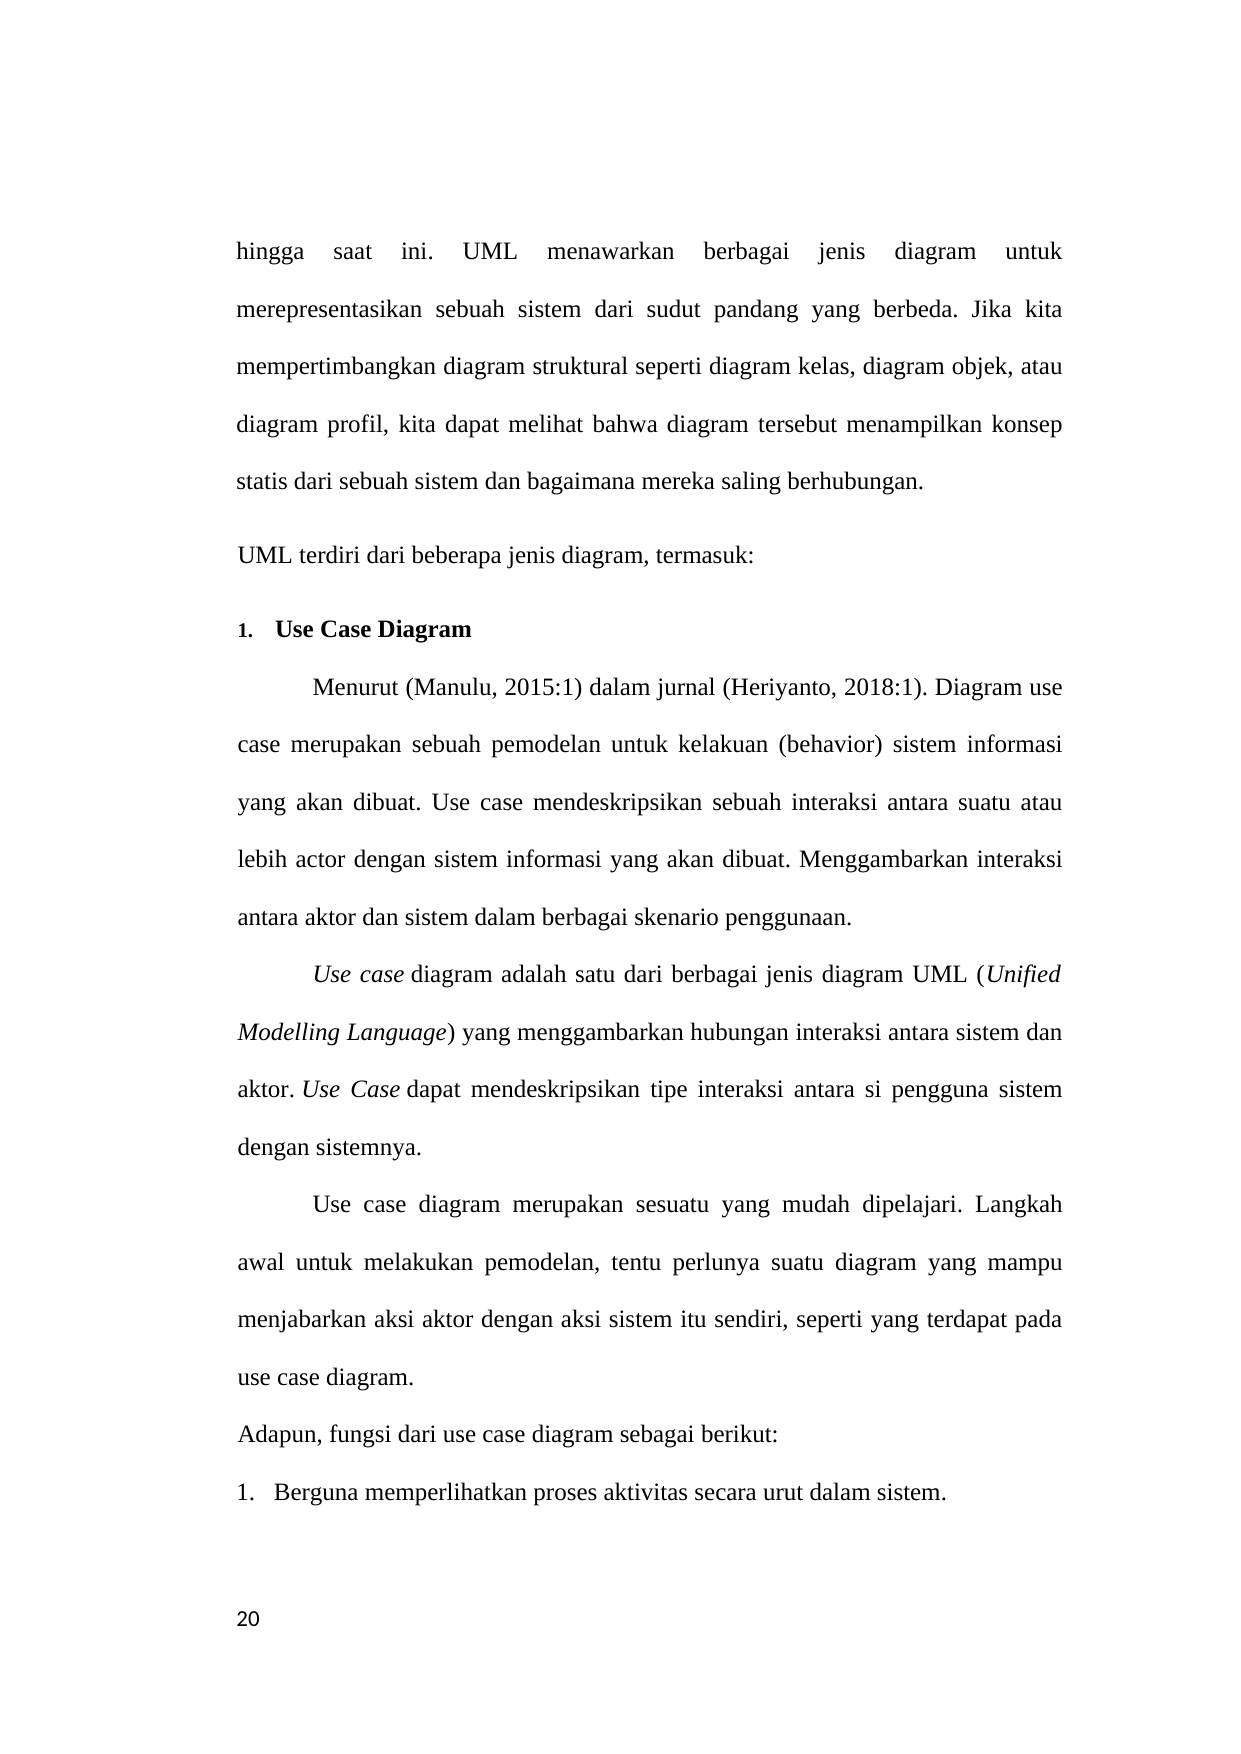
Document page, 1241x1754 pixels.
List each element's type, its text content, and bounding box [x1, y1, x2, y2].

list Use Case Diagram [237, 614, 1063, 643]
text Menurut (Manulu, 2015:1) dalam jurnal (Heriyanto, 2018:1). Diagram use case merupakan sebuah pemodelan untuk kelakuan (behavior) sistem informasi yang akan dibuat. Use case mendeskripsikan sebuah interaksi antara suatu atau lebih actor dengan sistem informasi yang akan dibuat. Menggambarkan interaksi antara aktor dan sistem dalam berbagai skenario penggunaan. [237, 672, 1063, 931]
text Adapun, fungsi dari use case diagram sebagai berikut: [237, 1419, 1063, 1448]
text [236, 236, 1063, 495]
text Use case diagram merupakan sesuatu yang mudah dipelajari. Langkah awal untuk melakukan pemodelan, tentu perlunya suatu diagram yang mampu menjabarkan aksi aktor dengan aksi sistem itu sendiri, seperti yang terdapat pada use case diagram. [237, 1189, 1063, 1391]
text Use case diagram adalah satu dari berbagai jenis diagram UML (Unified Modelling Language) yang menggambarkan hubungan interaksi antara sistem dan aktor. Use Case dapat mendeskripsikan tipe interaksi antara si pengguna sistem dengan sistemnya. [237, 959, 1063, 1161]
text UML terdiri dari beberapa jenis diagram, termasuk: [237, 540, 1063, 569]
list Berguna memperlihatkan proses aktivitas secara urut dalam sistem. [236, 1477, 1063, 1506]
